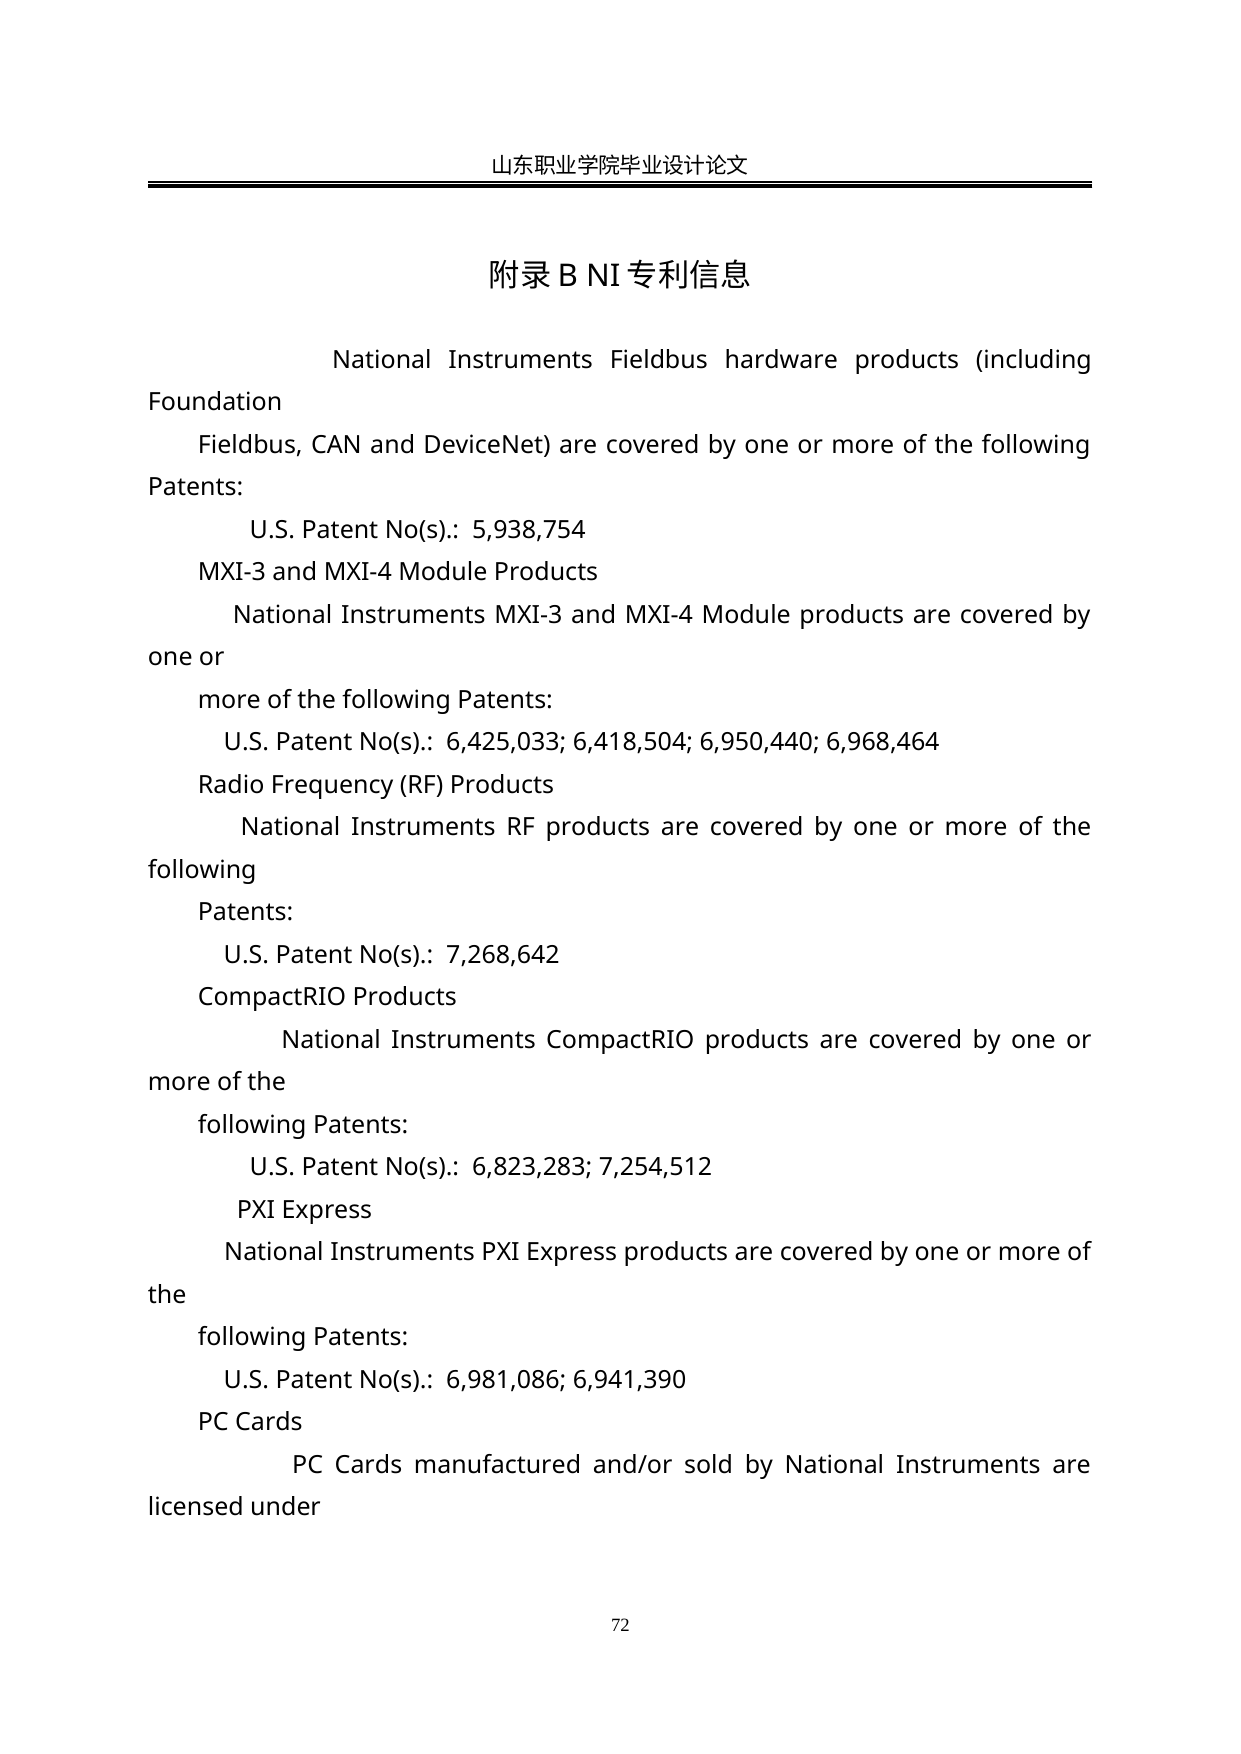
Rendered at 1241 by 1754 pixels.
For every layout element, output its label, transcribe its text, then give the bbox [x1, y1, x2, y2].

text National Instruments MXI-3 and MXI-4 Module products are covered by one or [148, 596, 1092, 673]
text National Instruments CompactRIO products are covered by one or more of the [148, 1021, 1092, 1098]
text more of the following Patents: [148, 681, 1092, 715]
text U.S. Patent No(s).: 6,425,033; 6,418,504; 6,950,440; 6,968,464 [148, 724, 1092, 758]
text U.S. Patent No(s).: 6,823,283; 7,254,512 [148, 1149, 1092, 1183]
text National Instruments Fieldbus hardware products (including Foundation [148, 341, 1092, 418]
text following Patents: [148, 1319, 1092, 1353]
text Patents: [148, 894, 1092, 928]
text following Patents: [148, 1106, 1092, 1140]
text PC Cards [148, 1404, 1092, 1438]
text U.S. Patent No(s).: 5,938,754 [148, 511, 1092, 545]
text PC Cards manufactured and/or sold by National Instruments are licensed under [148, 1446, 1092, 1523]
text National Instruments RF products are covered by one or more of the following [148, 809, 1092, 885]
text PXI Express [148, 1191, 1092, 1225]
text U.S. Patent No(s).: 7,268,642 [148, 936, 1092, 970]
text MXI-3 and MXI-4 Module Products [148, 554, 1092, 588]
subtitle 附录B NI专利信息 [148, 250, 1092, 296]
text U.S. Patent No(s).: 6,981,086; 6,941,390 [148, 1361, 1092, 1395]
text CompactRIO Products [148, 979, 1092, 1013]
text Radio Frequency (RF) Products [148, 766, 1092, 800]
text National Instruments PXI Express products are covered by one or more of the [148, 1234, 1092, 1310]
text Fieldbus, CAN and DeviceNet) are covered by one or more of the following Patents: [148, 426, 1092, 503]
